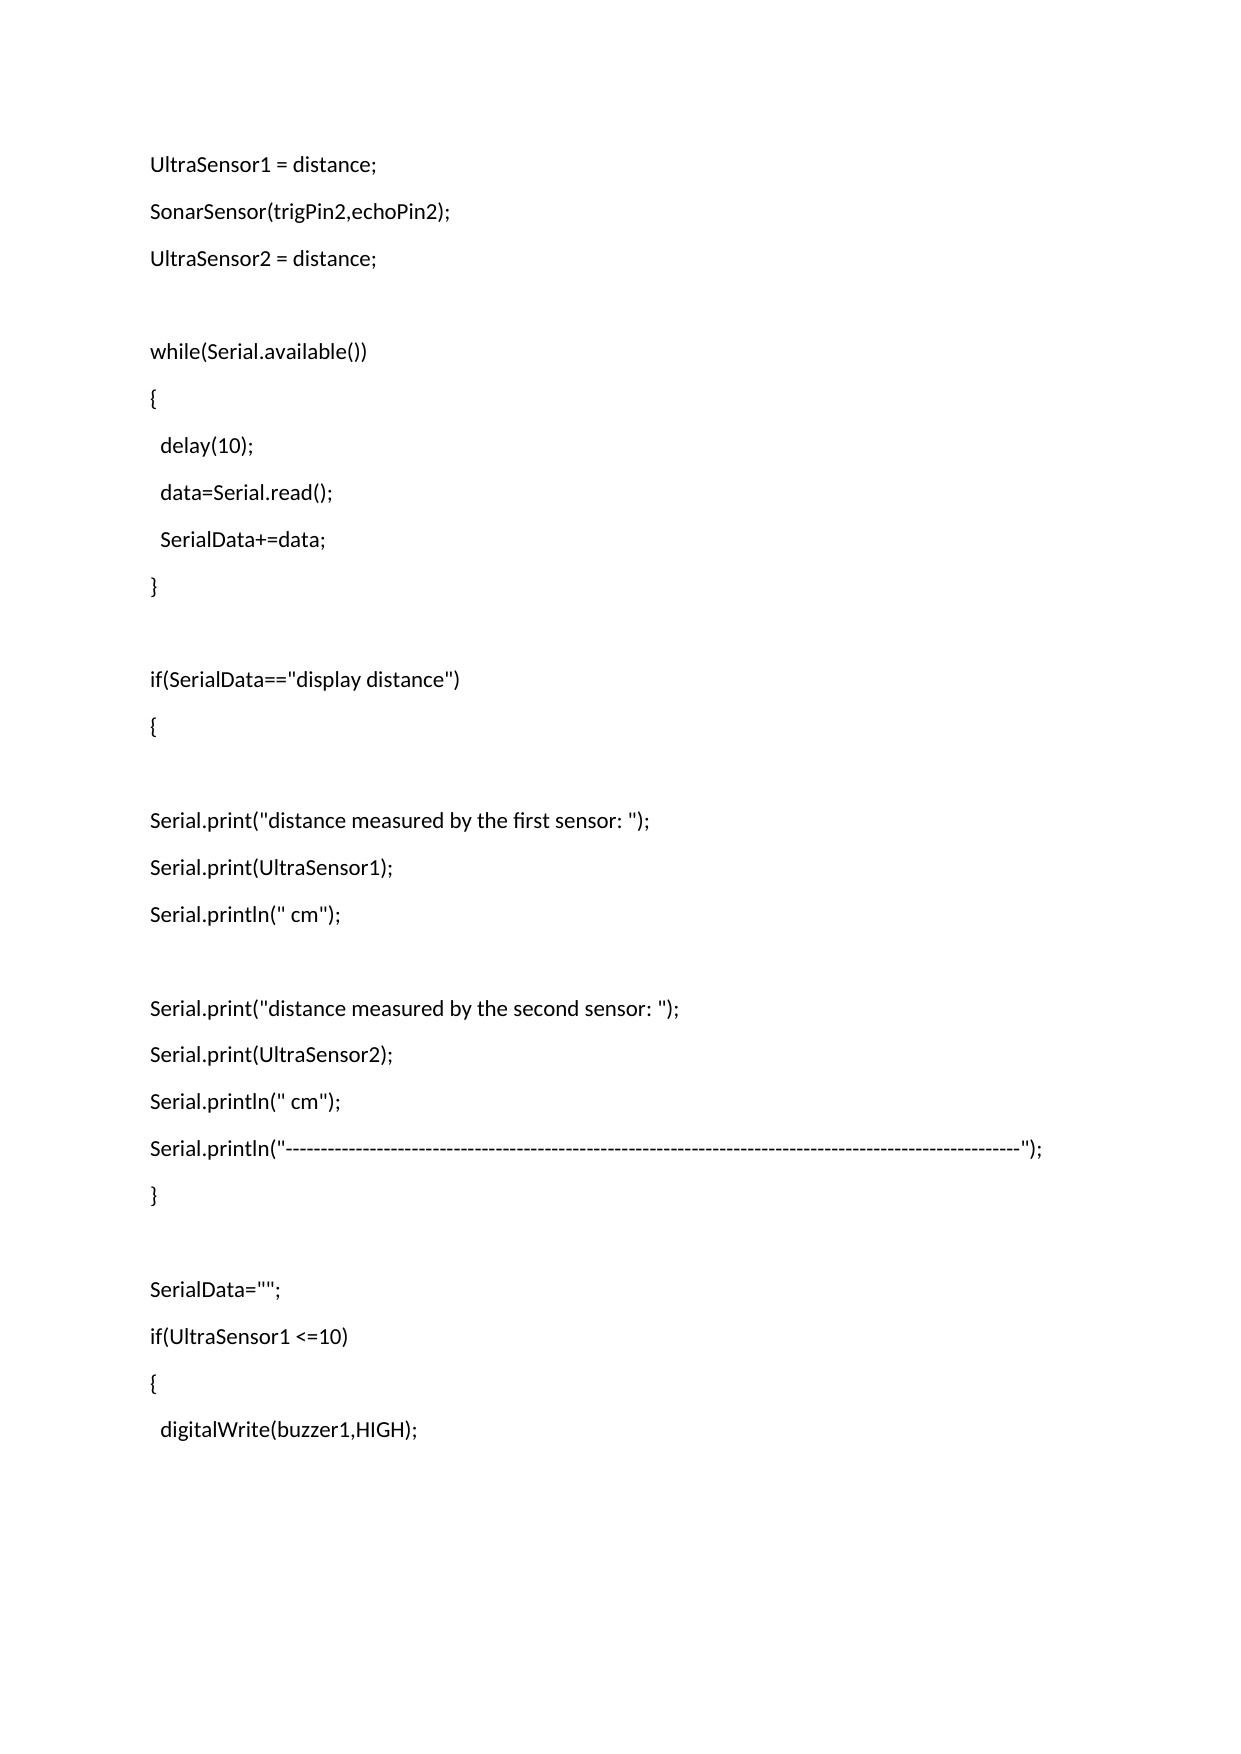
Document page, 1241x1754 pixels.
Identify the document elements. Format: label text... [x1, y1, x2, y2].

text SerialData+=data; [150, 525, 1090, 553]
text } [150, 1181, 1090, 1209]
text UltraSensor1 = distance; [150, 150, 1090, 178]
text SerialData=""; [150, 1275, 1090, 1303]
text Serial.print("distance measured by the first sensor: "); [150, 806, 1090, 834]
text data=Serial.read(); [150, 478, 1090, 506]
text if(UltraSensor1 <=10) [150, 1322, 1090, 1350]
text Serial.println(" cm"); [150, 1087, 1090, 1116]
text if(SerialData=="display distance") [150, 666, 1090, 694]
text { [150, 384, 1090, 412]
text delay(10); [150, 431, 1090, 459]
text UltraSensor2 = distance; [150, 244, 1090, 272]
text Serial.print("distance measured by the second sensor: "); [150, 994, 1090, 1022]
text SonarSensor(trigPin2,echoPin2); [150, 197, 1090, 225]
text digitalWrite(buzzer1,HIGH); [150, 1416, 1090, 1444]
text } [150, 572, 1090, 600]
text Serial.println(" cm"); [150, 900, 1090, 928]
text Serial.println("---------------------------------------------------------------------------------------------------------"); [150, 1134, 1090, 1162]
text Serial.print(UltraSensor1); [150, 853, 1090, 881]
text { [150, 1369, 1090, 1397]
text Serial.print(UltraSensor2); [150, 1041, 1090, 1069]
text while(Serial.available()) [150, 337, 1090, 366]
text { [150, 712, 1090, 741]
